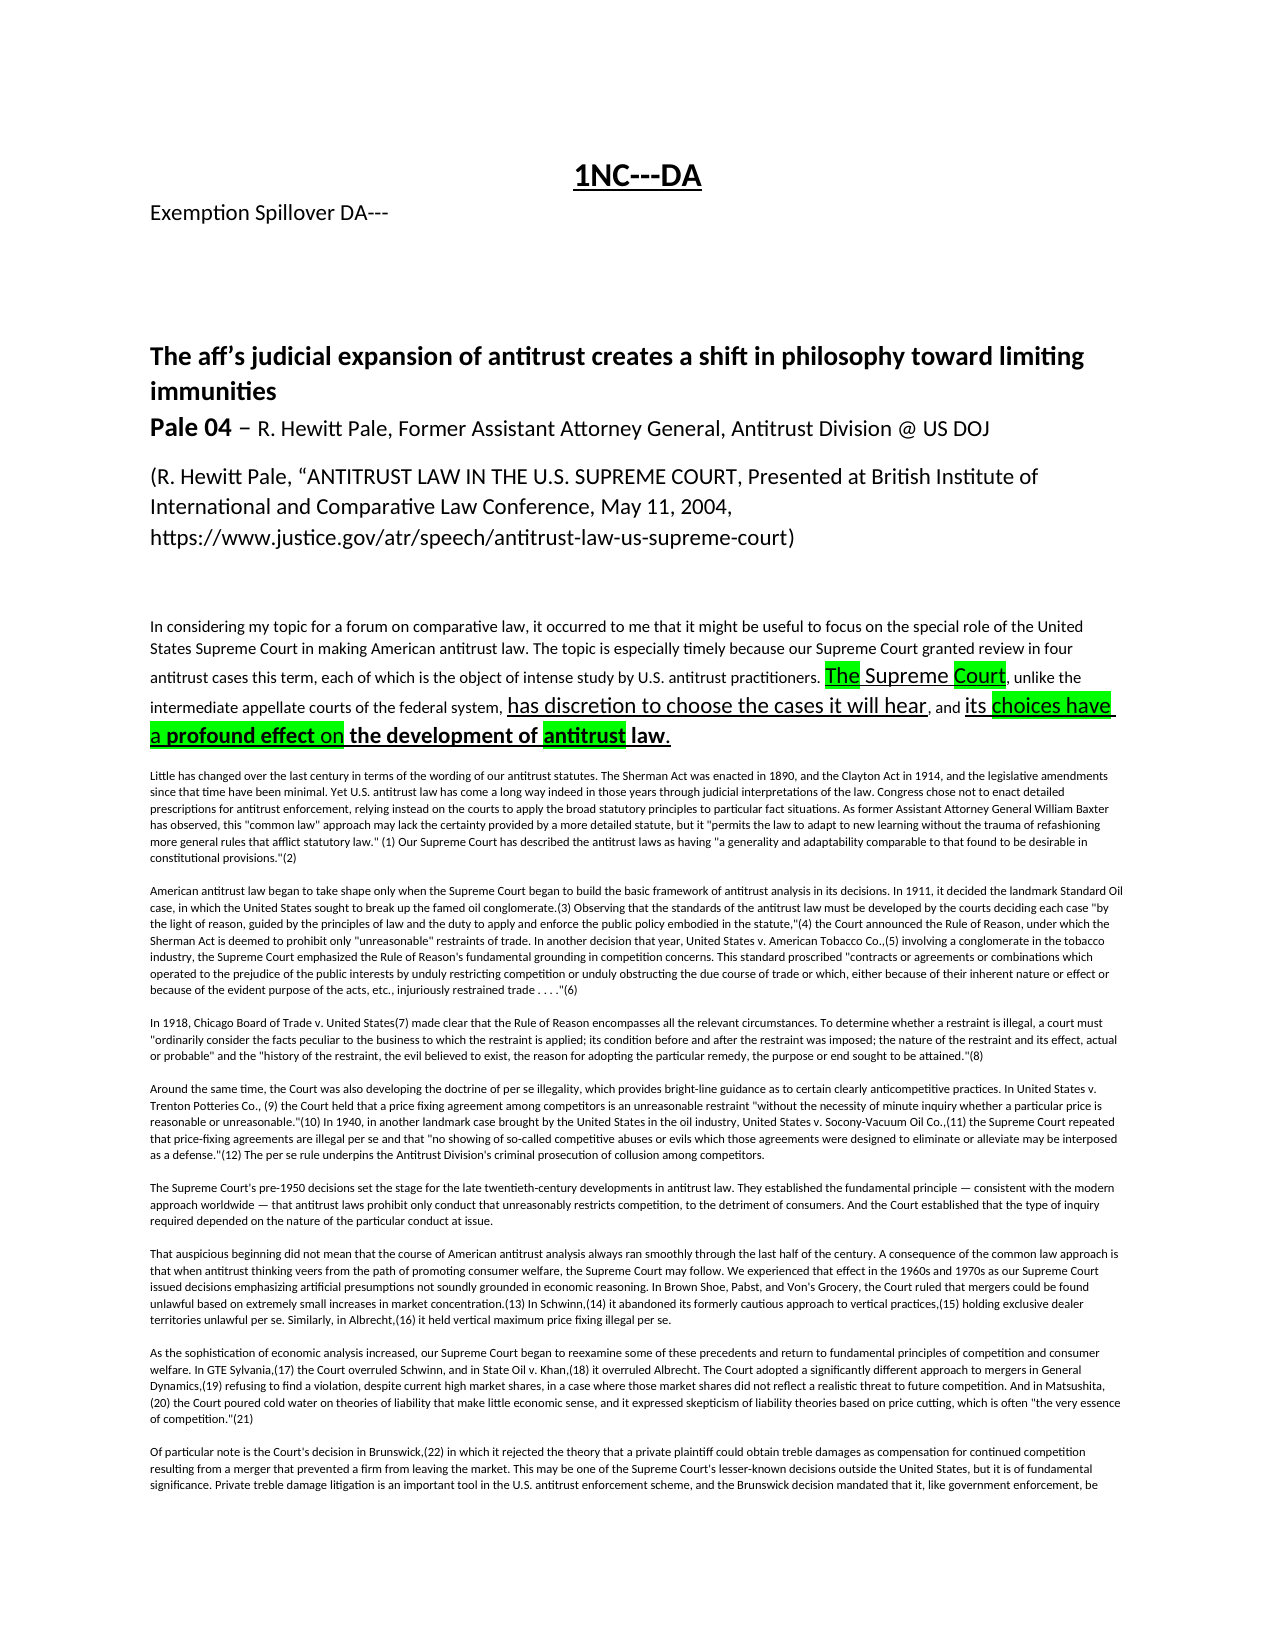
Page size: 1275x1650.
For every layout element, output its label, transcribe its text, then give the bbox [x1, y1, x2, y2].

text The aff’s judicial expansion of antitrust creates a shift in philosophy toward limiting immunities [150, 339, 1125, 407]
text That auspicious beginning did not mean that the course of American antitrust analysis always ran smoothly through the last half of the century. A consequence of the common law approach is that when antitrust thinking veers from the path of promoting consumer welfare, the Supreme Court may follow. We experienced that effect in the 1960s and 1970s as our Supreme Court issued decisions emphasizing artificial presumptions not soundly grounded in economic reasoning. In Brown Shoe, Pabst, and Von's Grocery, the Court ruled that mergers could be found unlawful based on extremely small increases in market concentration.(13) In Schwinn,(14) it abandoned its formerly cautious approach to vertical practices,(15) holding exclusive dealer territories unlawful per se. Similarly, in Albrecht,(16) it held vertical maximum price fixing illegal per se. [150, 1246, 1125, 1328]
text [150, 1444, 1125, 1493]
text In considering my topic for a forum on comparative law, it occurred to me that it might be useful to focus on the special role of the United States Supreme Court in making American antitrust law. The topic is especially timely because our Supreme Court granted review in four antitrust cases this term, each of which is the object of intense study by U.S. antitrust practitioners. The Supreme Court, unlike the intermediate appellate courts of the federal system, has discretion to choose the cases it will hear, and its choices have a profound effect on the development of antitrust law. [150, 616, 1125, 749]
text Exemption Spillover DA--- [150, 198, 1125, 226]
text (R. Hewitt Pale, “ANTITRUST LAW IN THE U.S. SUPREME COURT, Presented at British Institute of International and Comparative Law Conference, May 11, 2004, https://www.justice.gov/atr/speech/antitrust-law-us-supreme-court) [150, 462, 1125, 551]
text The Supreme Court's pre-1950 decisions set the stage for the late twentieth-century developments in antitrust law. They established the fundamental principle — consistent with the modern approach worldwide — that antitrust laws prohibit only conduct that unreasonably restricts competition, to the detriment of consumers. And the Court established that the type of inquiry required depended on the nature of the particular conduct at issue. [150, 1180, 1125, 1229]
text Around the same time, the Court was also developing the doctrine of per se illegality, which provides bright-line guidance as to certain clearly anticompetitive practices. In United States v. Trenton Potteries Co., (9) the Court held that a price fixing agreement among competitors is an unreasonable restraint "without the necessity of minute inquiry whether a particular price is reasonable or unreasonable."(10) In 1940, in another landmark case brought by the United States in the oil industry, United States v. Socony-Vacuum Oil Co.,(11) the Supreme Court repeated that price-fixing agreements are illegal per se and that "no showing of so-called competitive abuses or evils which those agreements were designed to eliminate or alleviate may be interposed as a defense."(12) The per se rule underpins the Antitrust Division's criminal prosecution of collusion among competitors. [150, 1081, 1125, 1163]
text Pale 04 – R. Hewitt Pale, Former Assistant Attorney General, Antitrust Division @ US DOJ [150, 410, 1125, 443]
text American antitrust law began to take shape only when the Supreme Court began to build the basic framework of antitrust analysis in its decisions. In 1911, it decided the landmark Standard Oil case, in which the United States sought to break up the famed oil conglomerate.(3) Observing that the standards of the antitrust law must be developed by the courts deciding each case "by the light of reason, guided by the principles of law and the duty to apply and enforce the public policy embodied in the statute,"(4) the Court announced the Rule of Reason, under which the Sherman Act is deemed to prohibit only "unreasonable" restraints of trade. In another decision that year, United States v. American Tobacco Co.,(5) involving a conglomerate in the tobacco industry, the Supreme Court emphasized the Rule of Reason's fundamental grounding in competition concerns. This standard proscribed "contracts or agreements or combinations which operated to the prejudice of the public interests by unduly restricting competition or unduly obstructing the due course of trade or which, either because of their inherent nature or effect or because of the evident purpose of the acts, etc., injuriously restrained trade . . . ."(6) [150, 883, 1125, 998]
subtitle 1NC---DA [150, 154, 1125, 195]
text In 1918, Chicago Board of Trade v. United States(7) made clear that the Rule of Reason encompasses all the relevant circumstances. To determine whether a restraint is illegal, a court must "ordinarily consider the facts peculiar to the business to which the restraint is applied; its condition before and after the restraint was imposed; the nature of the restraint and its effect, actual or probable" and the "history of the restraint, the evil believed to exist, the reason for adopting the particular remedy, the purpose or end sought to be attained."(8) [150, 1015, 1125, 1064]
text Little has changed over the last century in terms of the wording of our antitrust statutes. The Sherman Act was enacted in 1890, and the Clayton Act in 1914, and the legislative amendments since that time have been minimal. Yet U.S. antitrust law has come a long way indeed in those years through judicial interpretations of the law. Congress chose not to enact detailed prescriptions for antitrust enforcement, relying instead on the courts to apply the broad statutory principles to particular fact situations. As former Assistant Attorney General William Baxter has observed, this "common law" approach may lack the certainty provided by a more detailed statute, but it "permits the law to adapt to new learning without the trauma of refashioning more general rules that afflict statutory law." (1) Our Supreme Court has described the antitrust laws as having "a generality and adaptability comparable to that found to be desirable in constitutional provisions."(2) [150, 768, 1125, 866]
text As the sophistication of economic analysis increased, our Supreme Court began to reexamine some of these precedents and return to fundamental principles of competition and consumer welfare. In GTE Sylvania,(17) the Court overruled Schwinn, and in State Oil v. Khan,(18) it overruled Albrecht. The Court adopted a significantly different approach to mergers in General Dynamics,(19) refusing to find a violation, despite current high market shares, in a case where those market shares did not reflect a realistic threat to future competition. And in Matsushita,(20) the Court poured cold water on theories of liability that make little economic sense, and it expressed skepticism of liability theories based on price cutting, which is often "the very essence of competition."(21) [150, 1345, 1125, 1427]
